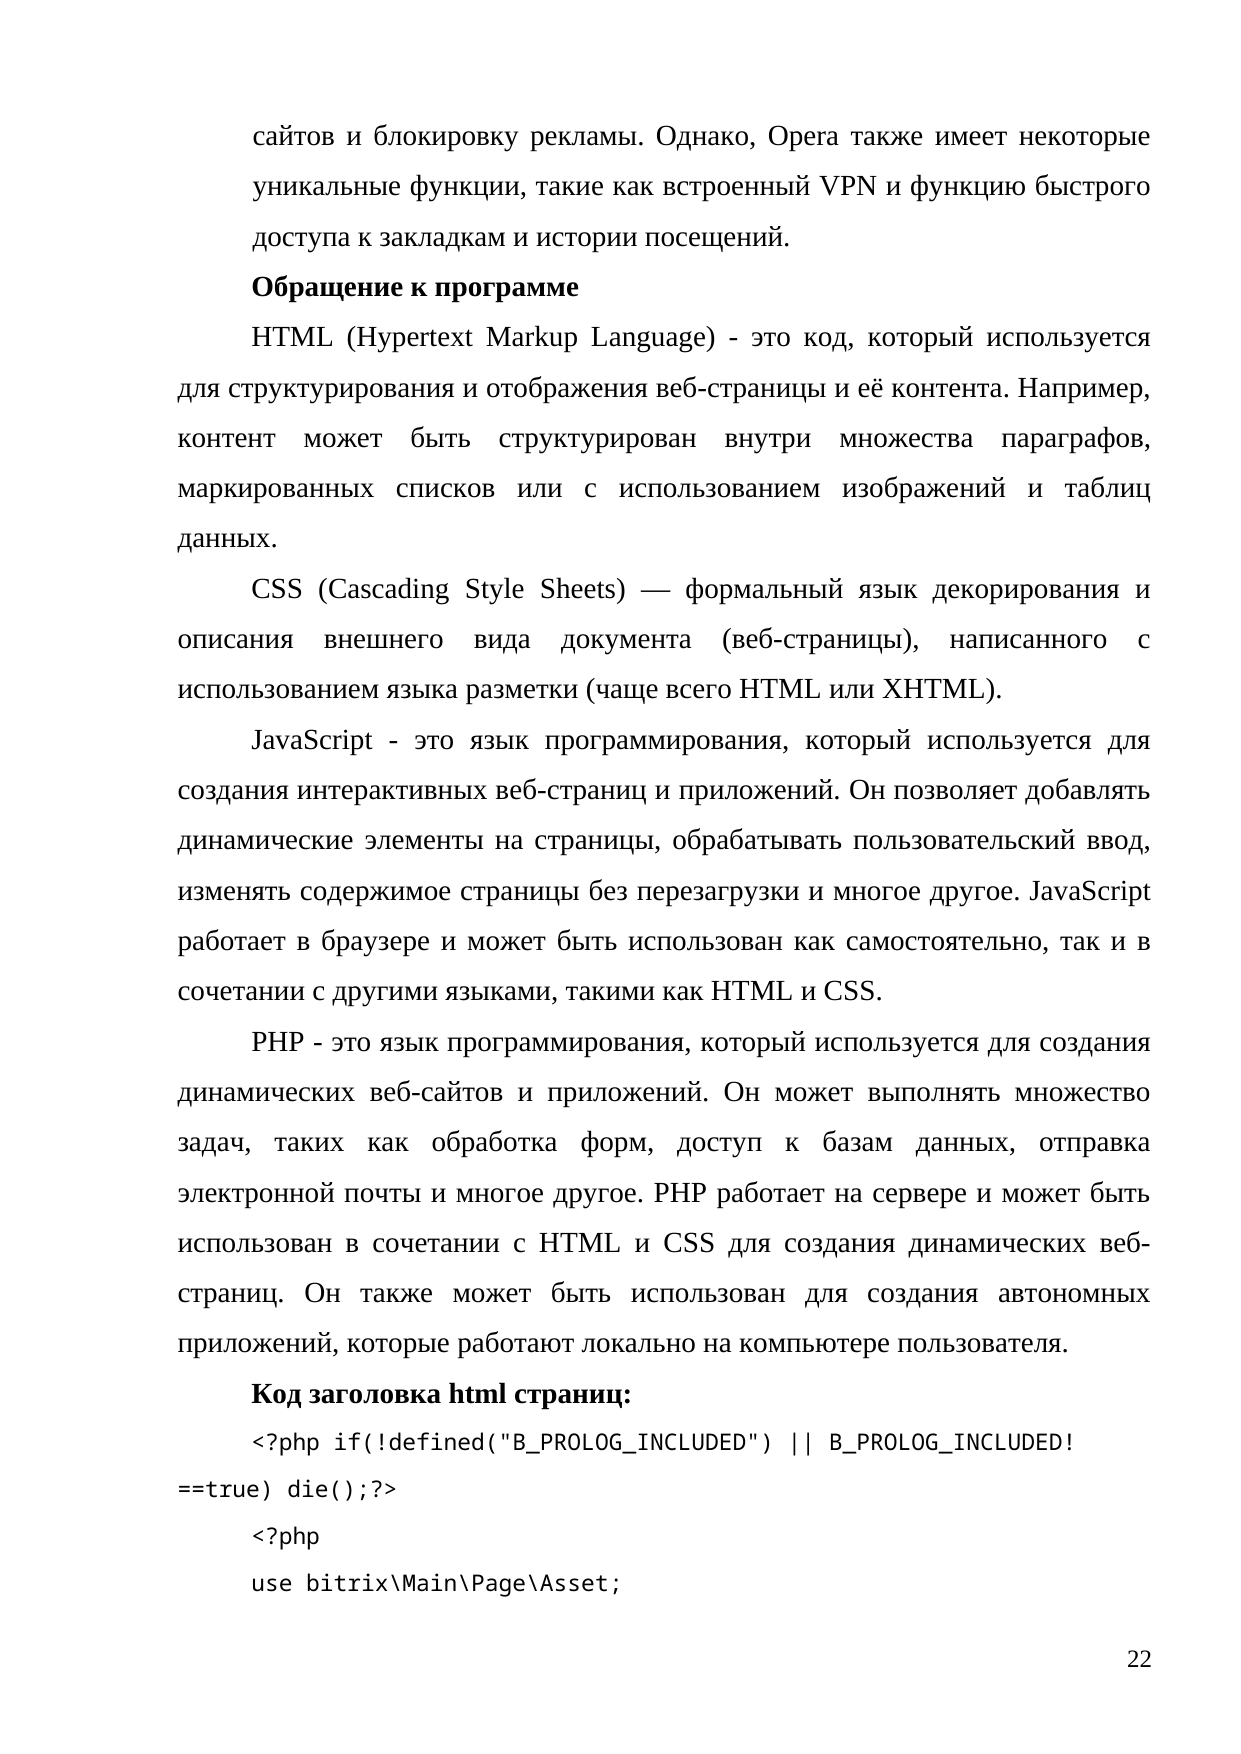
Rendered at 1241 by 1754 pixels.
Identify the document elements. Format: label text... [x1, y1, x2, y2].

text CSS (Cascading Style Sheets) — формальный язык декорирования и описания внешнего вида документа (веб-страницы), написанного с использованием языка разметки (чаще всего HTML или XHTML). [177, 571, 1152, 705]
text HTML (Hypertext Markup Language) - это код, который используется для структурирования и отображения веб-страницы и её контента. Например, контент может быть структурирован внутри множества параграфов, маркированных списков или с использованием изображений и таблиц данных. [177, 319, 1152, 554]
text <?php [177, 1520, 1152, 1551]
text JavaScript - это язык программирования, который используется для создания интерактивных веб-страниц и приложений. Он позволяет добавлять динамические элементы на страницы, обрабатывать пользовательский ввод, изменять содержимое страницы без перезагрузки и многое другое. JavaScript работает в браузере и может быть использован как самостоятельно, так и в сочетании с другими языками, такими как HTML и CSS. [177, 722, 1152, 1007]
text use bitrix\Main\Page\Asset; [177, 1567, 1152, 1598]
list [215, 118, 1152, 252]
text <?php if(!defined("B_PROLOG_INCLUDED") || B_PROLOG_INCLUDED!==true) die();?> [177, 1426, 1152, 1504]
text Обращение к программе [177, 269, 1152, 303]
text Код заголовка html страниц: [177, 1376, 1152, 1409]
text PHP - это язык программирования, который используется для создания динамических веб-сайтов и приложений. Он может выполнять множество задач, таких как обработка форм, доступ к базам данных, отправка электронной почты и многое другое. PHP работает на сервере и может быть использован в сочетании с HTML и CSS для создания динамических веб-страниц. Он также может быть использован для создания автономных приложений, которые работают локально на компьютере пользователя. [177, 1024, 1152, 1359]
